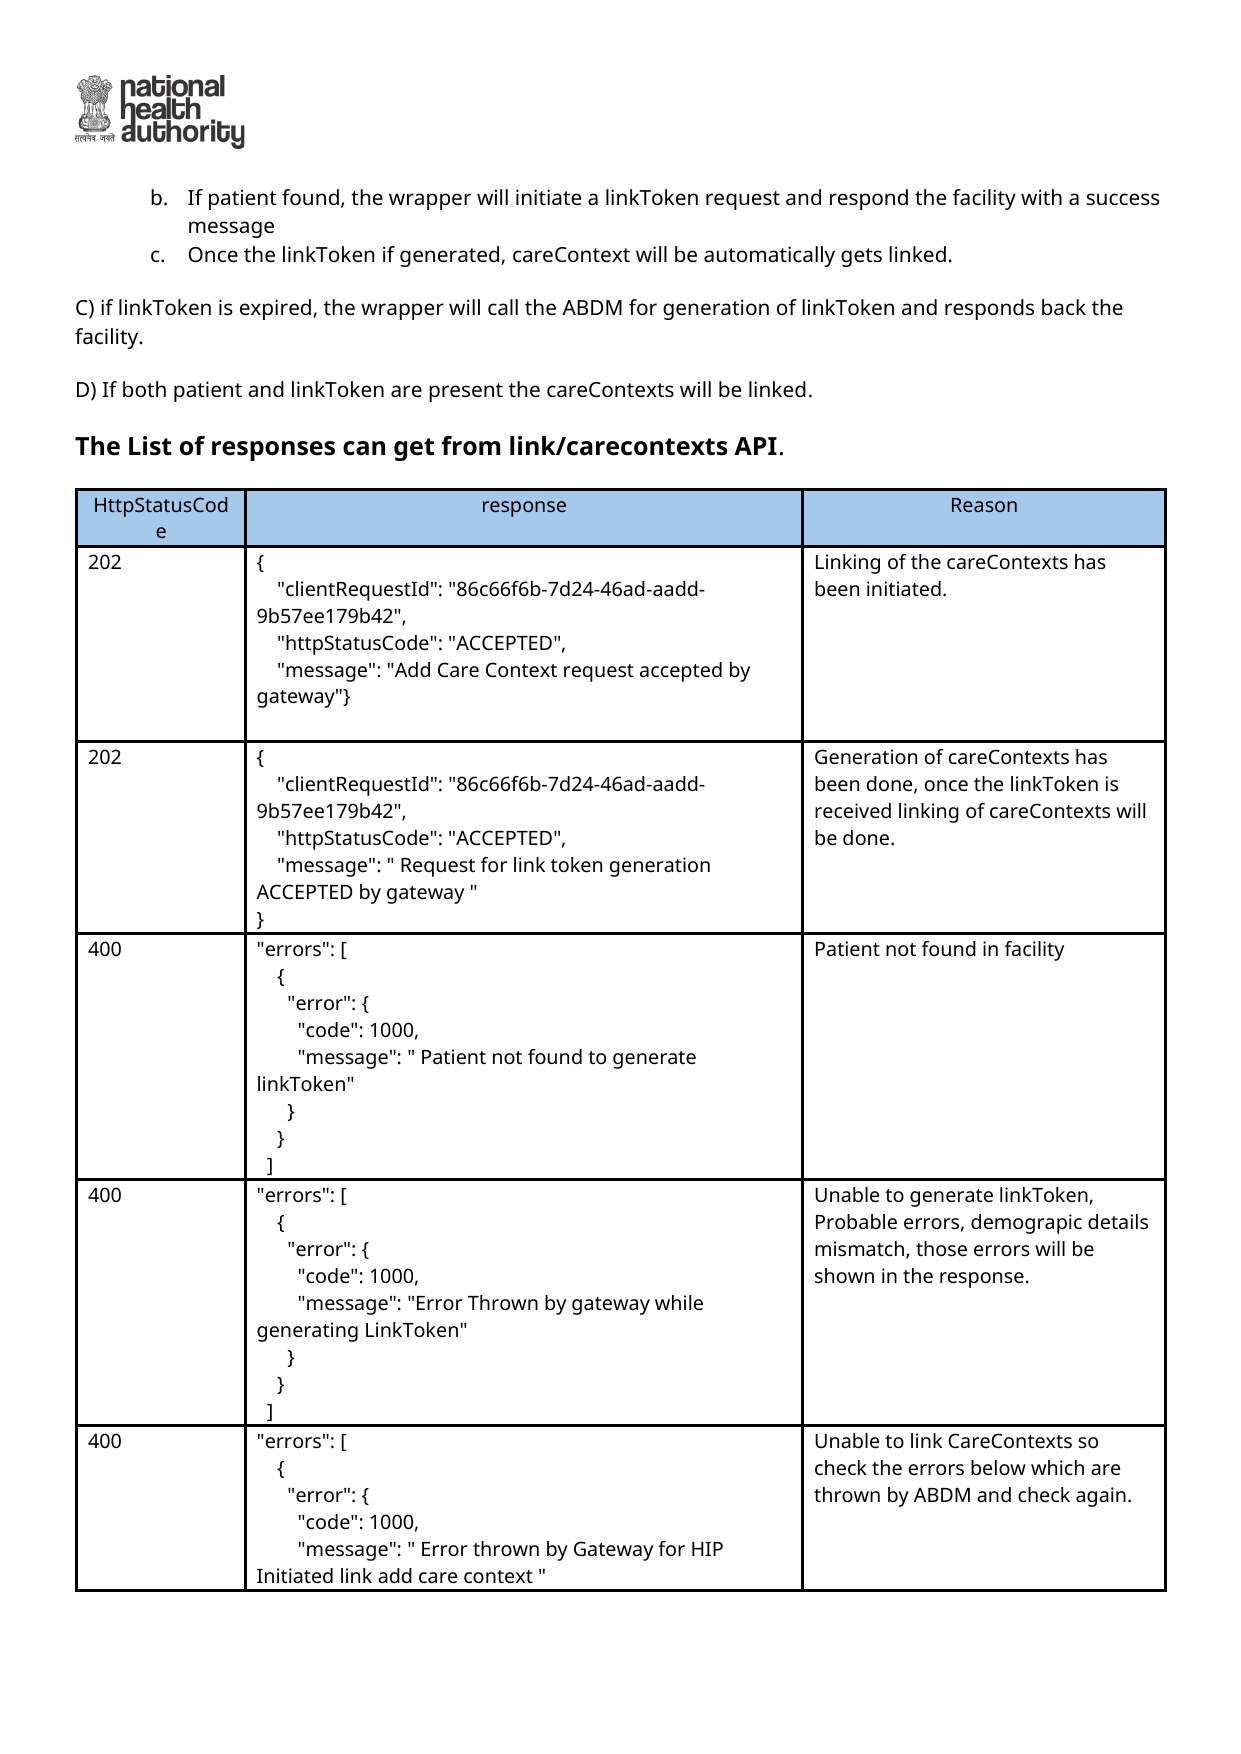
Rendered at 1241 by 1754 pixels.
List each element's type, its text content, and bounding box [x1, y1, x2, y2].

table_cell Generation of careContexts has been done, once the linkToken is received linking of careContexts will be done. [804, 743, 1164, 932]
table_cell { "clientRequestId": "86c66f6b-7d24-46ad-aadd-9b57ee179b42", "httpStatusCode": "ACCEPTED", "message": "Add Care Context request accepted by gateway"} [247, 548, 801, 740]
table_cell Linking of the careContexts has been initiated. [804, 548, 1164, 740]
table_cell 400 [78, 1181, 244, 1424]
table_cell Unable to link CareContexts so check the errors below which are thrown by ABDM and check again. [804, 1427, 1164, 1589]
text The List of responses can get from link/carecontexts API. [75, 429, 1165, 463]
table_cell Unable to generate linkToken, Probable errors, demograpic details mismatch, those errors will be shown in the response. [804, 1181, 1164, 1424]
table_cell "errors": [ { "error": { "code": 1000, "message": " Error thrown by Gateway for HIP Initiated link add care context " } }] [247, 1427, 801, 1589]
list Once the linkToken if generated, careContext will be automatically gets linked. [150, 240, 1165, 268]
table_cell 202 [78, 548, 244, 740]
table_cell Patient not found in facility [804, 935, 1164, 1178]
text C) if linkToken is expired, the wrapper will call the ABDM for generation of linkToken and responds back the facility. [75, 293, 1165, 350]
table_header Reason [804, 491, 1164, 545]
text D) If both patient and linkToken are present the careContexts will be linked. [75, 375, 1165, 404]
table_header response [247, 491, 801, 545]
picture [75, 75, 245, 149]
table_cell "errors": [ { "error": { "code": 1000, "message": " Patient not found to generate linkToken" } } ] [247, 935, 801, 1178]
table_cell 202 [78, 743, 244, 932]
table_cell 400 [78, 935, 244, 1178]
list If patient found, the wrapper will initiate a linkToken request and respond the facility with a success message [150, 183, 1165, 240]
table_header HttpStatusCode [78, 491, 244, 545]
table_cell "errors": [ { "error": { "code": 1000, "message": "Error Thrown by gateway while generating LinkToken" } } ] [247, 1181, 801, 1424]
table_cell { "clientRequestId": "86c66f6b-7d24-46ad-aadd-9b57ee179b42", "httpStatusCode": "ACCEPTED", "message": " Request for link token generation ACCEPTED by gateway " } [247, 743, 801, 932]
table_cell 400 [78, 1427, 244, 1589]
